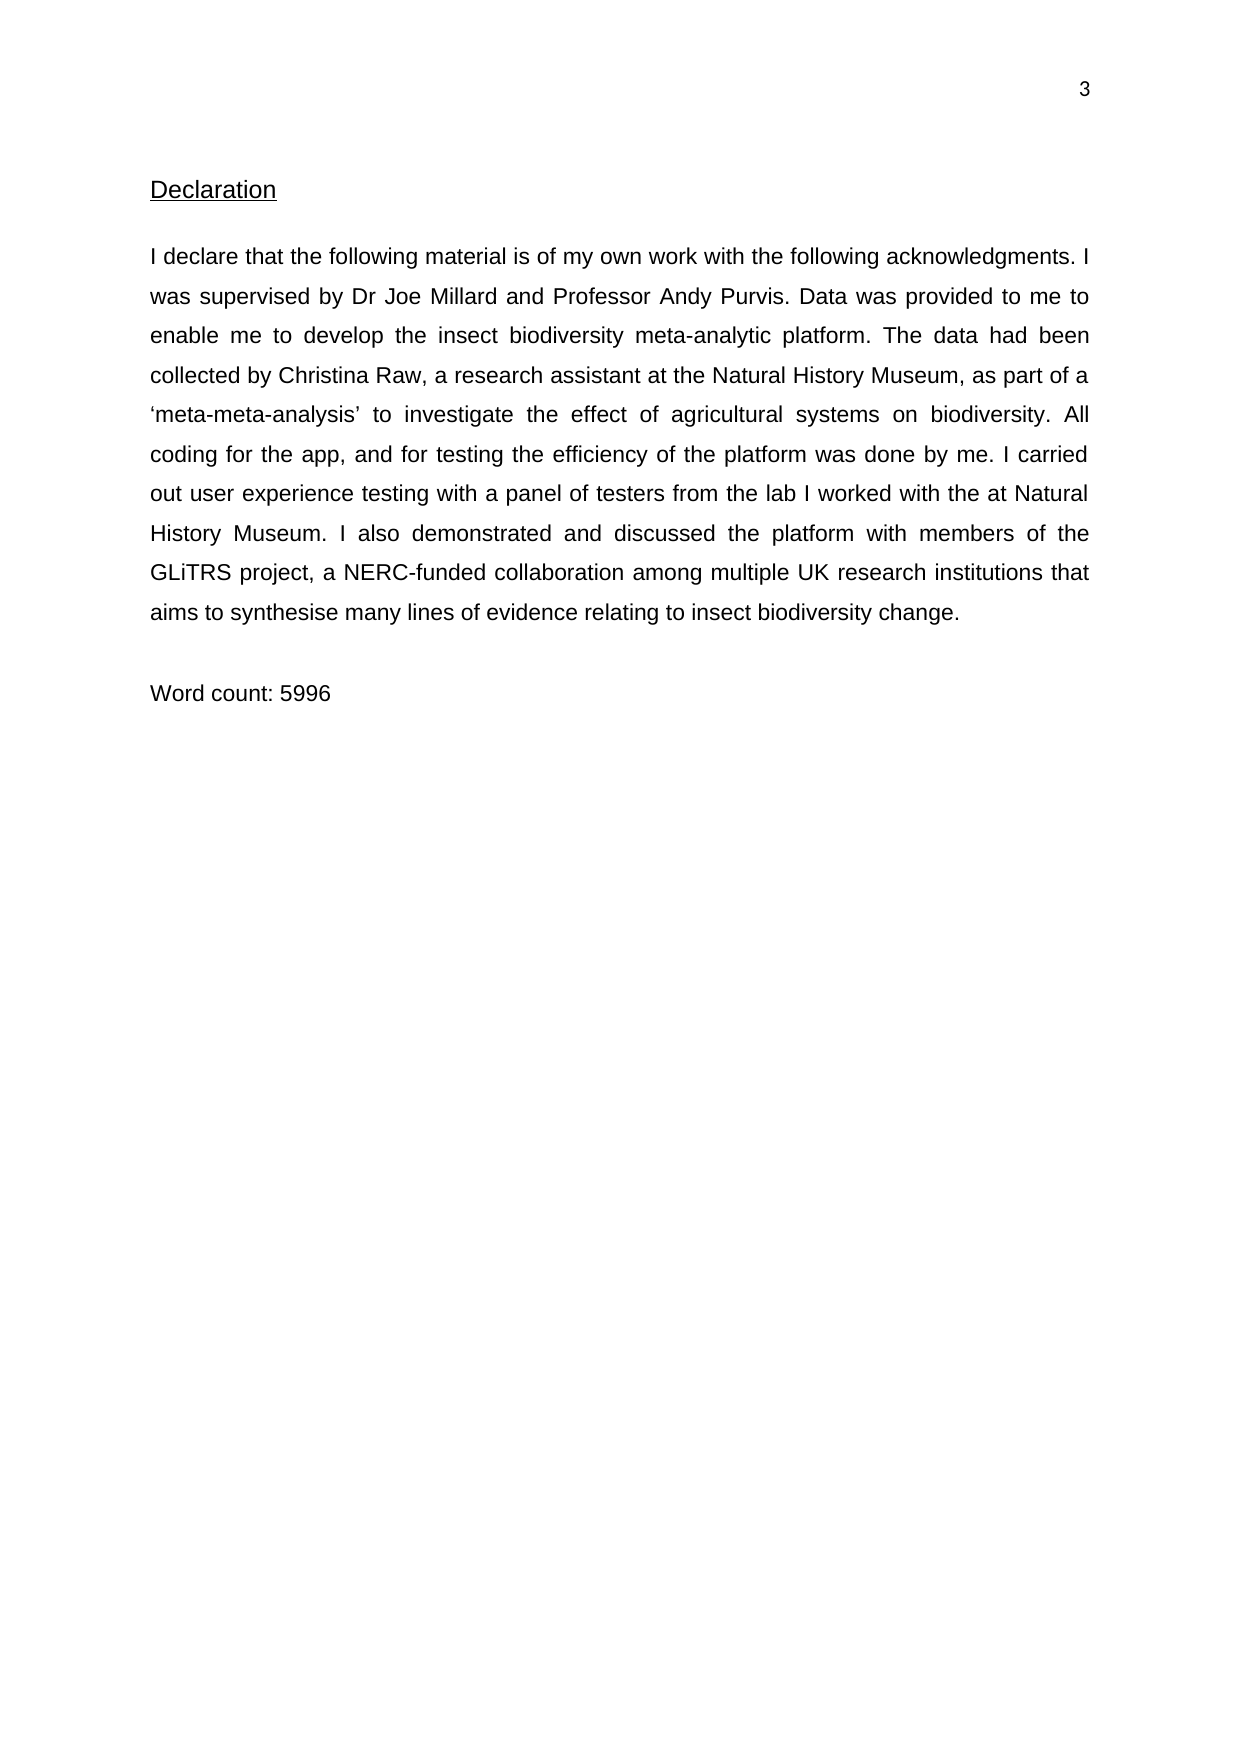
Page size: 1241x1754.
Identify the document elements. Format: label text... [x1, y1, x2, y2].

text Declaration [150, 175, 1090, 204]
text Word count: 5996 [150, 680, 1090, 706]
text I declare that the following material is of my own work with the following acknowledgments. I was supervised by Dr Joe Millard and Professor Andy Purvis. Data was provided to me to enable me to develop the insect biodiversity meta-analytic platform. The data had been collected by Christina Raw, a research assistant at the Natural History Museum, as part of a ‘meta-meta-analysis’ to investigate the effect of agricultural systems on biodiversity. All coding for the app, and for testing the efficiency of the platform was done by me. I carried out user experience testing with a panel of testers from the lab I worked with the at Natural History Museum. I also demonstrated and discussed the platform with members of the GLiTRS project, a NERC-funded collaboration among multiple UK research institutions that aims to synthesise many lines of evidence relating to insect biodiversity change. [150, 243, 1090, 625]
